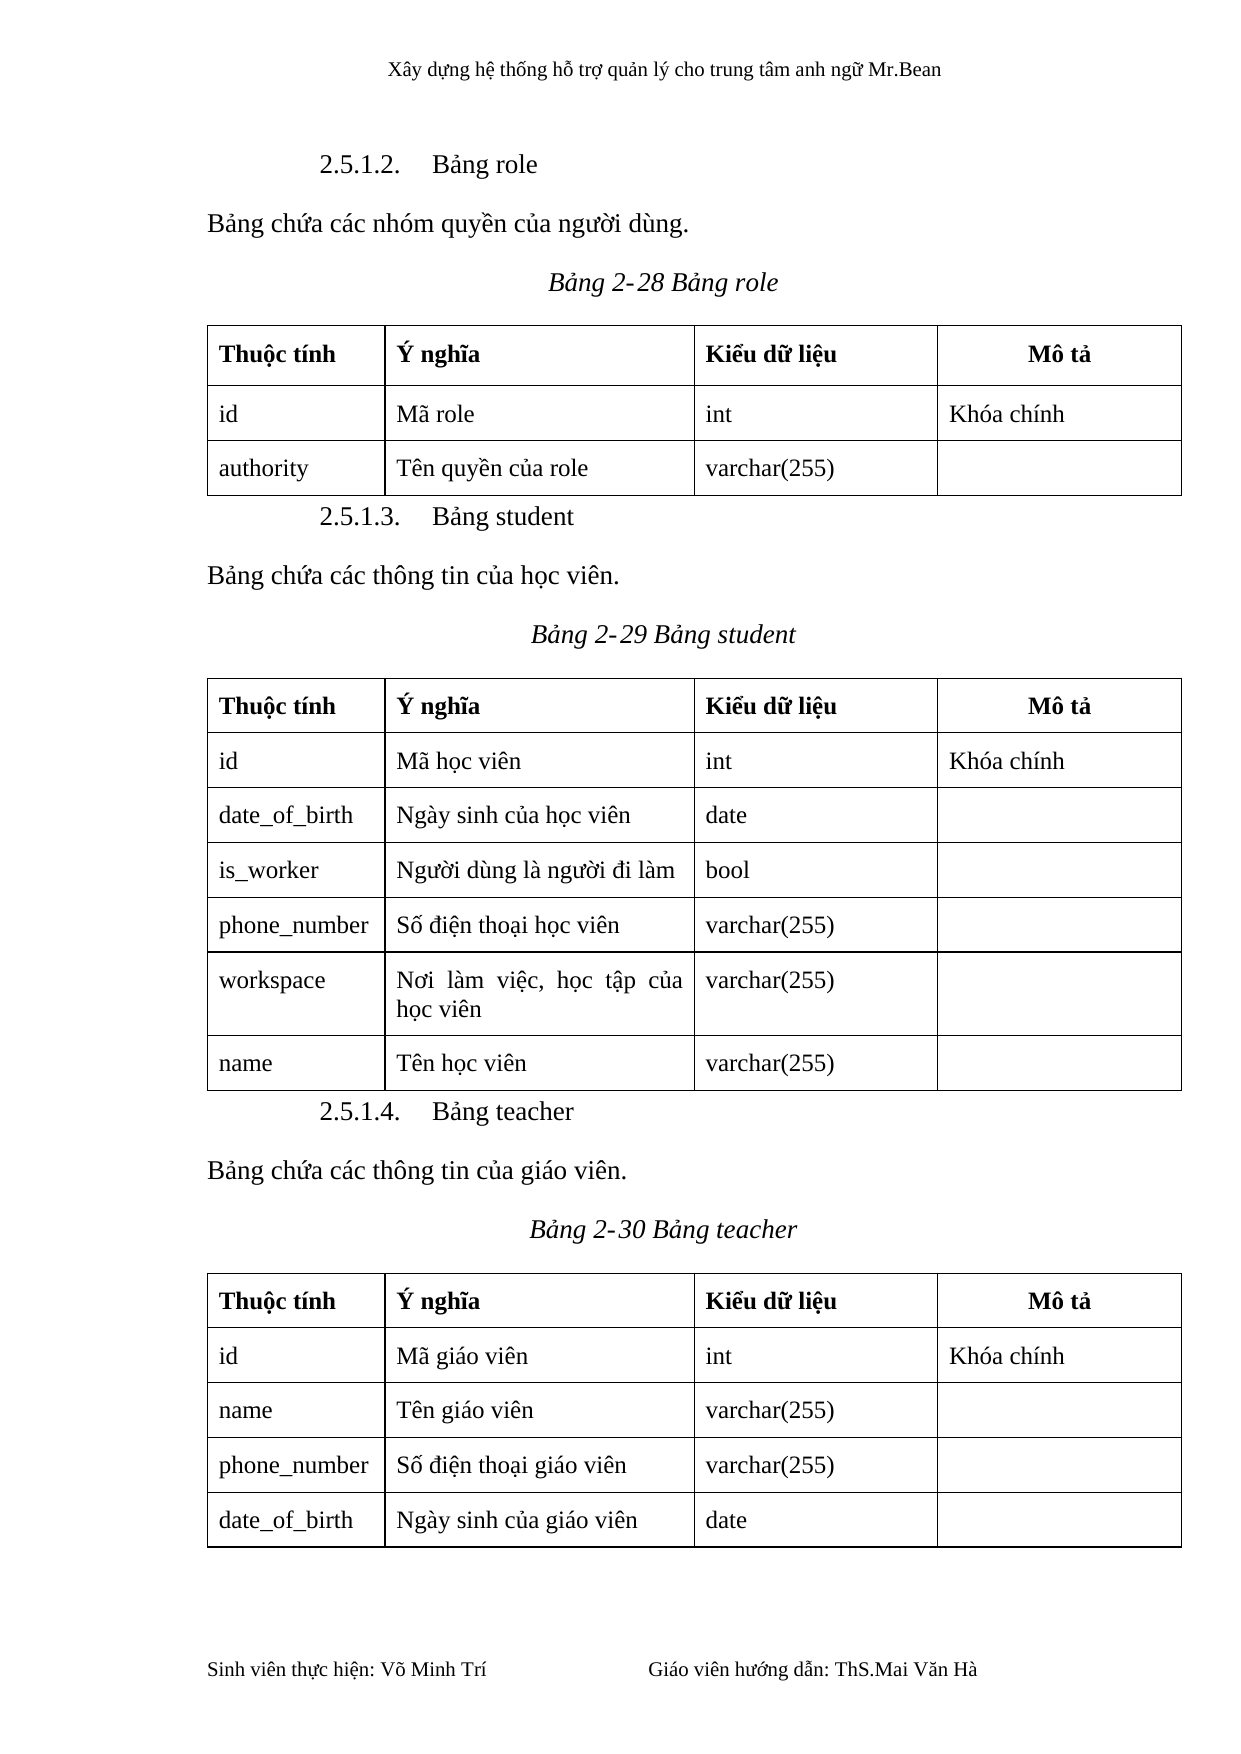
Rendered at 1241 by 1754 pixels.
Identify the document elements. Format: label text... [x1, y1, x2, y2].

table_cell id [208, 1328, 384, 1382]
text Bảng 2-29 Bảng student [207, 618, 1122, 649]
table_cell varchar(255) [695, 1036, 937, 1090]
text Bảng chứa các thông tin của học viên. [207, 559, 1122, 590]
table_cell id [208, 733, 384, 787]
table_cell Mã role [386, 386, 694, 440]
table_cell name [208, 1383, 384, 1437]
table_cell bool [695, 843, 937, 897]
subtitle Bảng role [319, 148, 1122, 179]
table_cell [938, 1438, 1181, 1492]
table_header Ý nghĩa [386, 679, 694, 732]
table_cell phone_number [208, 1438, 384, 1492]
table_cell Khóa chính [938, 733, 1181, 787]
table_cell varchar(255) [695, 441, 937, 495]
table_cell Khóa chính [938, 1328, 1181, 1382]
subtitle Bảng student [319, 500, 1122, 531]
table_cell authority [208, 441, 384, 495]
table_cell date_of_birth [208, 788, 384, 842]
subtitle Bảng teacher [319, 1095, 1122, 1126]
table_cell varchar(255) [695, 953, 937, 1035]
table_cell workspace [208, 953, 384, 1035]
table_cell Người dùng là người đi làm [386, 843, 694, 897]
table_cell Mã giáo viên [386, 1328, 694, 1382]
table_cell [938, 1036, 1181, 1090]
table_cell int [695, 386, 937, 440]
table_cell id [208, 386, 384, 440]
table_cell date [695, 788, 937, 842]
table_header Kiểu dữ liệu [695, 326, 937, 385]
text Bảng chứa các thông tin của giáo viên. [207, 1154, 1122, 1185]
table_cell [938, 788, 1181, 842]
table_cell [938, 441, 1181, 495]
table_header Ý nghĩa [386, 326, 694, 385]
text Bảng 2-30 Bảng teacher [207, 1213, 1122, 1244]
table_cell date_of_birth [208, 1493, 384, 1546]
text Bảng 2-28 Bảng role [207, 266, 1122, 297]
table_header Kiểu dữ liệu [695, 679, 937, 732]
table_cell Mã học viên [386, 733, 694, 787]
table_cell Tên học viên [386, 1036, 694, 1090]
table_cell [938, 898, 1181, 951]
table_cell phone_number [208, 898, 384, 951]
table_cell int [695, 733, 937, 787]
table_cell Ngày sinh của giáo viên [386, 1493, 694, 1546]
table_cell varchar(255) [695, 1438, 937, 1492]
table_cell date [695, 1493, 937, 1546]
table_cell [938, 843, 1181, 897]
table_cell is_worker [208, 843, 384, 897]
text Bảng chứa các nhóm quyền của người dùng. [207, 207, 1122, 238]
table_cell Số điện thoại giáo viên [386, 1438, 694, 1492]
table_cell [938, 953, 1181, 1035]
table_cell Ngày sinh của học viên [386, 788, 694, 842]
table_cell Khóa chính [938, 386, 1181, 440]
table_header Mô tả [938, 679, 1181, 732]
table_header Thuộc tính [208, 1274, 384, 1327]
table_cell Tên quyền của role [386, 441, 694, 495]
table_cell Nơi làm việc, học tập của học viên [386, 953, 694, 1035]
table_cell Số điện thoại học viên [386, 898, 694, 951]
table_header Thuộc tính [208, 679, 384, 732]
table_cell Tên giáo viên [386, 1383, 694, 1437]
table_header Mô tả [938, 1274, 1181, 1327]
table_cell name [208, 1036, 384, 1090]
table_cell varchar(255) [695, 898, 937, 951]
table_header Thuộc tính [208, 326, 384, 385]
table_cell int [695, 1328, 937, 1382]
table_cell varchar(255) [695, 1383, 937, 1437]
table_cell [938, 1493, 1181, 1546]
table_cell [938, 1383, 1181, 1437]
table_header Mô tả [938, 326, 1181, 385]
table_header Ý nghĩa [386, 1274, 694, 1327]
table_header Kiểu dữ liệu [695, 1274, 937, 1327]
